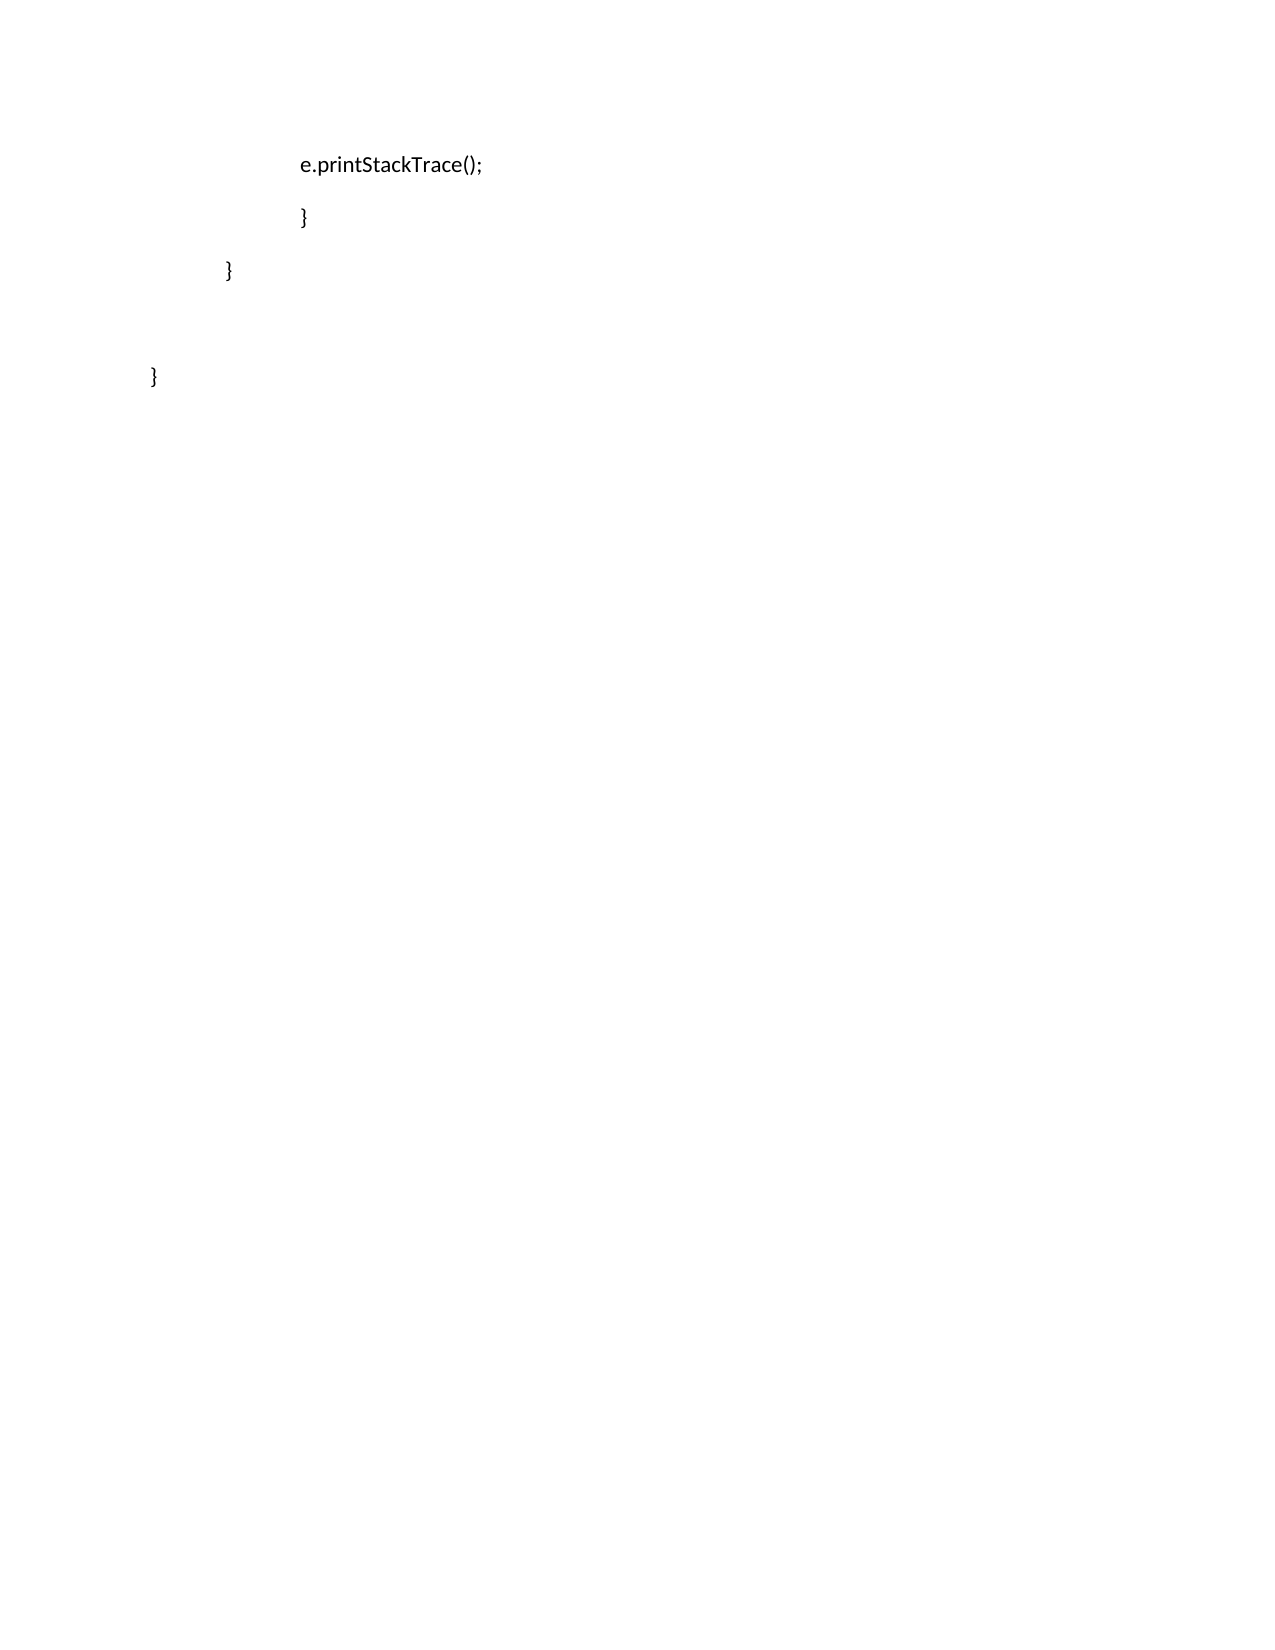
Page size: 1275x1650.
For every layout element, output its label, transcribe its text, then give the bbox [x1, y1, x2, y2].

text } [150, 203, 1125, 231]
text } [150, 256, 1125, 284]
text } [150, 362, 1125, 390]
text e.printStackTrace(); [150, 150, 1125, 178]
